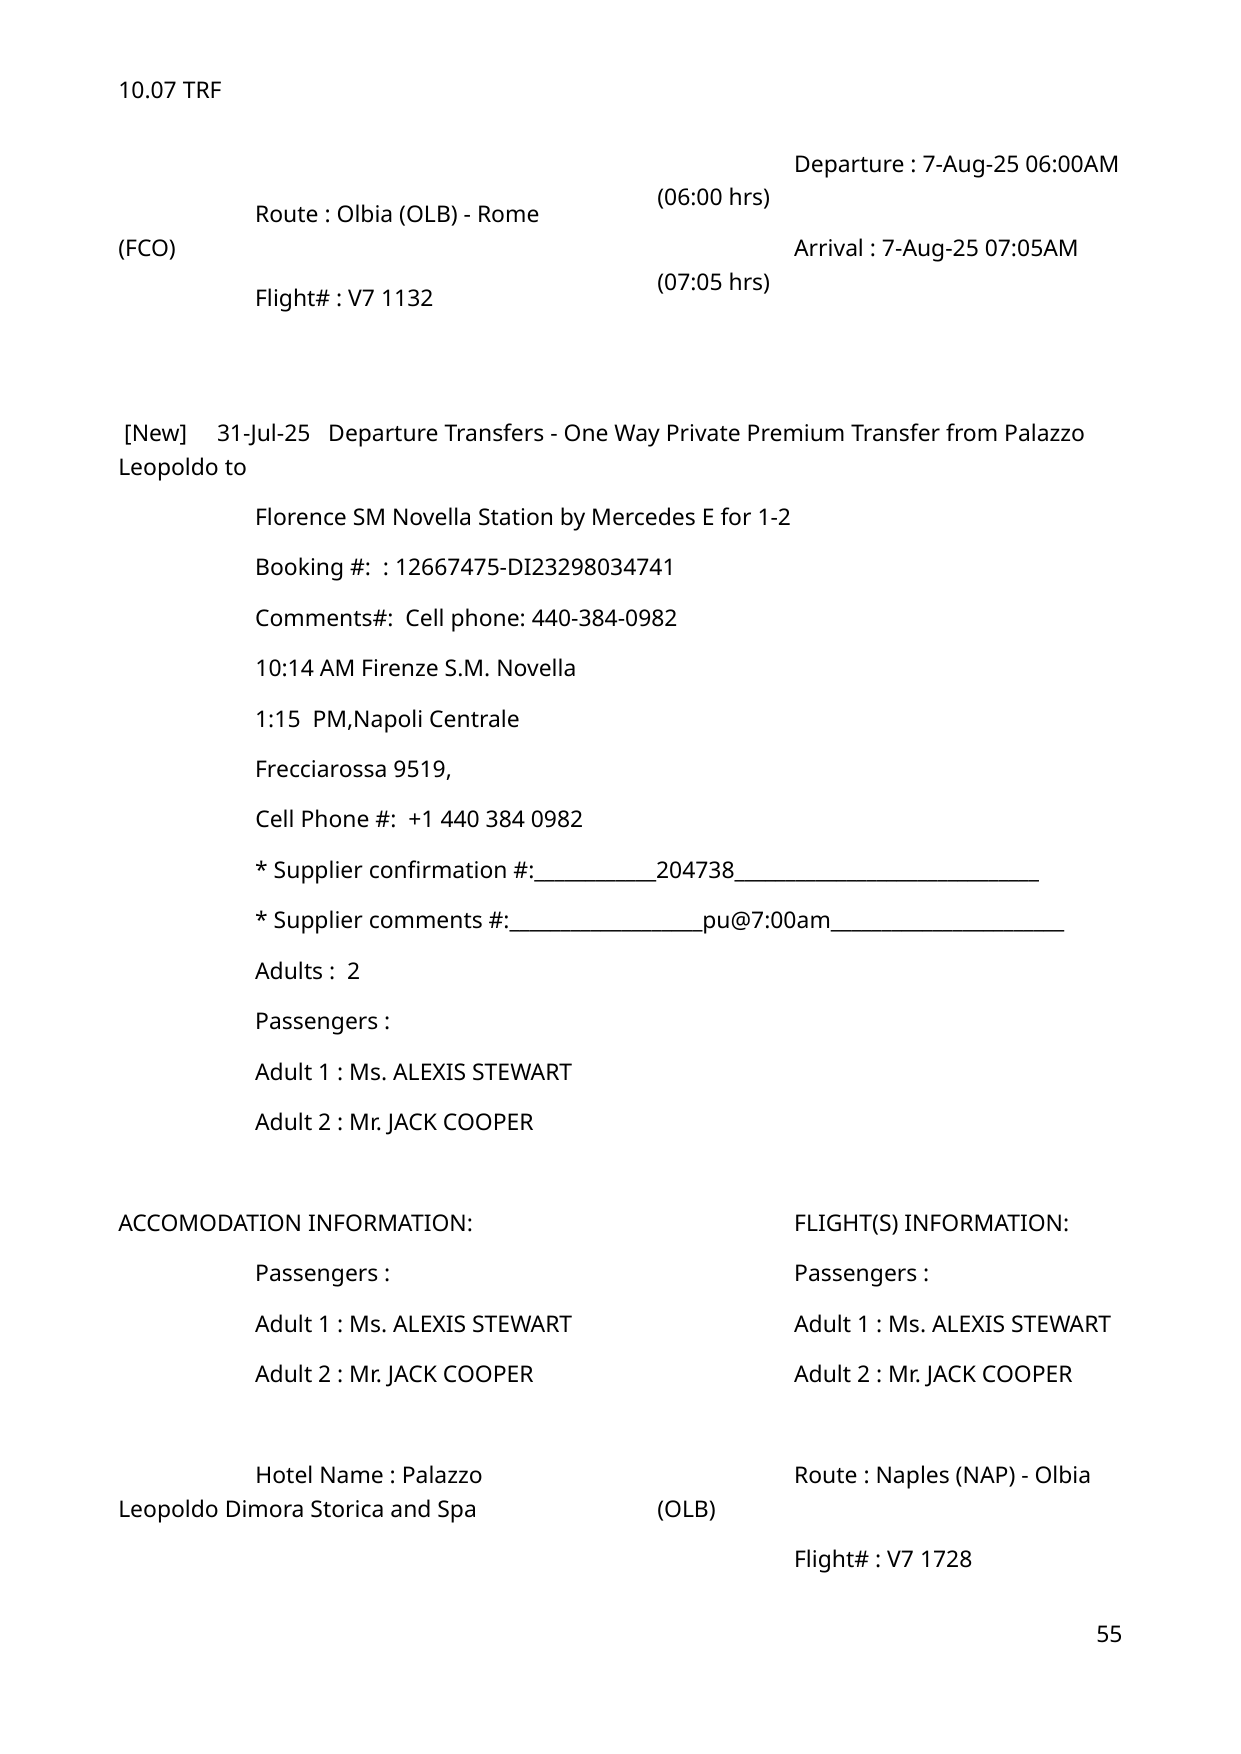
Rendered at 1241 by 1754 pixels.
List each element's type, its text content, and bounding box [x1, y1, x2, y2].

text * Supplier comments #:___________________pu@7:00am_______________________ [118, 904, 1122, 936]
text ACCOMODATION INFORMATION: [118, 1207, 583, 1238]
text Adult 1 : Ms. ALEXIS STEWART [657, 1308, 1122, 1339]
text Cell Phone #: +1 440 384 0982 [118, 803, 1122, 835]
text Florence SM Novella Station by Mercedes E for 1-2 [118, 501, 1122, 532]
text Comments#: Cell phone: 440-384-0982 [118, 602, 1122, 633]
text Departure : 7-Aug-25 06:00AM (06:00 hrs) [657, 148, 1122, 213]
text Booking #: : 12667475-DI23298034741 [118, 551, 1122, 583]
text Flight# : V7 1132 [118, 282, 583, 313]
text * Supplier confirmation #:____________204738______________________________ [118, 854, 1122, 885]
text Adult 2 : Mr. JACK COOPER [118, 1358, 583, 1389]
text 10:14 AM Firenze S.M. Novella [118, 652, 1122, 683]
text Adult 2 : Mr. JACK COOPER [657, 1358, 1122, 1389]
text Route : Naples (NAP) - Olbia (OLB) [657, 1459, 1122, 1524]
text Arrival : 7-Aug-25 07:05AM (07:05 hrs) [657, 232, 1122, 297]
text [New] 31-Jul-25 Departure Transfers - One Way Private Premium Transfer from Palazzo Leopoldo to [118, 417, 1122, 482]
text FLIGHT(S) INFORMATION: [657, 1207, 1122, 1238]
text Adult 1 : Ms. ALEXIS STEWART [118, 1056, 1122, 1087]
text Hotel Name : Palazzo Leopoldo Dimora Storica and Spa [118, 1459, 583, 1524]
text Adult 1 : Ms. ALEXIS STEWART [118, 1308, 583, 1339]
text Passengers : [657, 1257, 1122, 1288]
text Adults : 2 [118, 955, 1122, 986]
text Adult 2 : Mr. JACK COOPER [118, 1106, 1122, 1137]
text Passengers : [118, 1005, 1122, 1036]
text Passengers : [118, 1257, 583, 1288]
text Flight# : V7 1728 [657, 1543, 1122, 1574]
text Frecciarossa 9519, [118, 753, 1122, 784]
text Route : Olbia (OLB) - Rome (FCO) [118, 198, 583, 263]
text 1:15 PM,Napoli Centrale [118, 703, 1122, 734]
